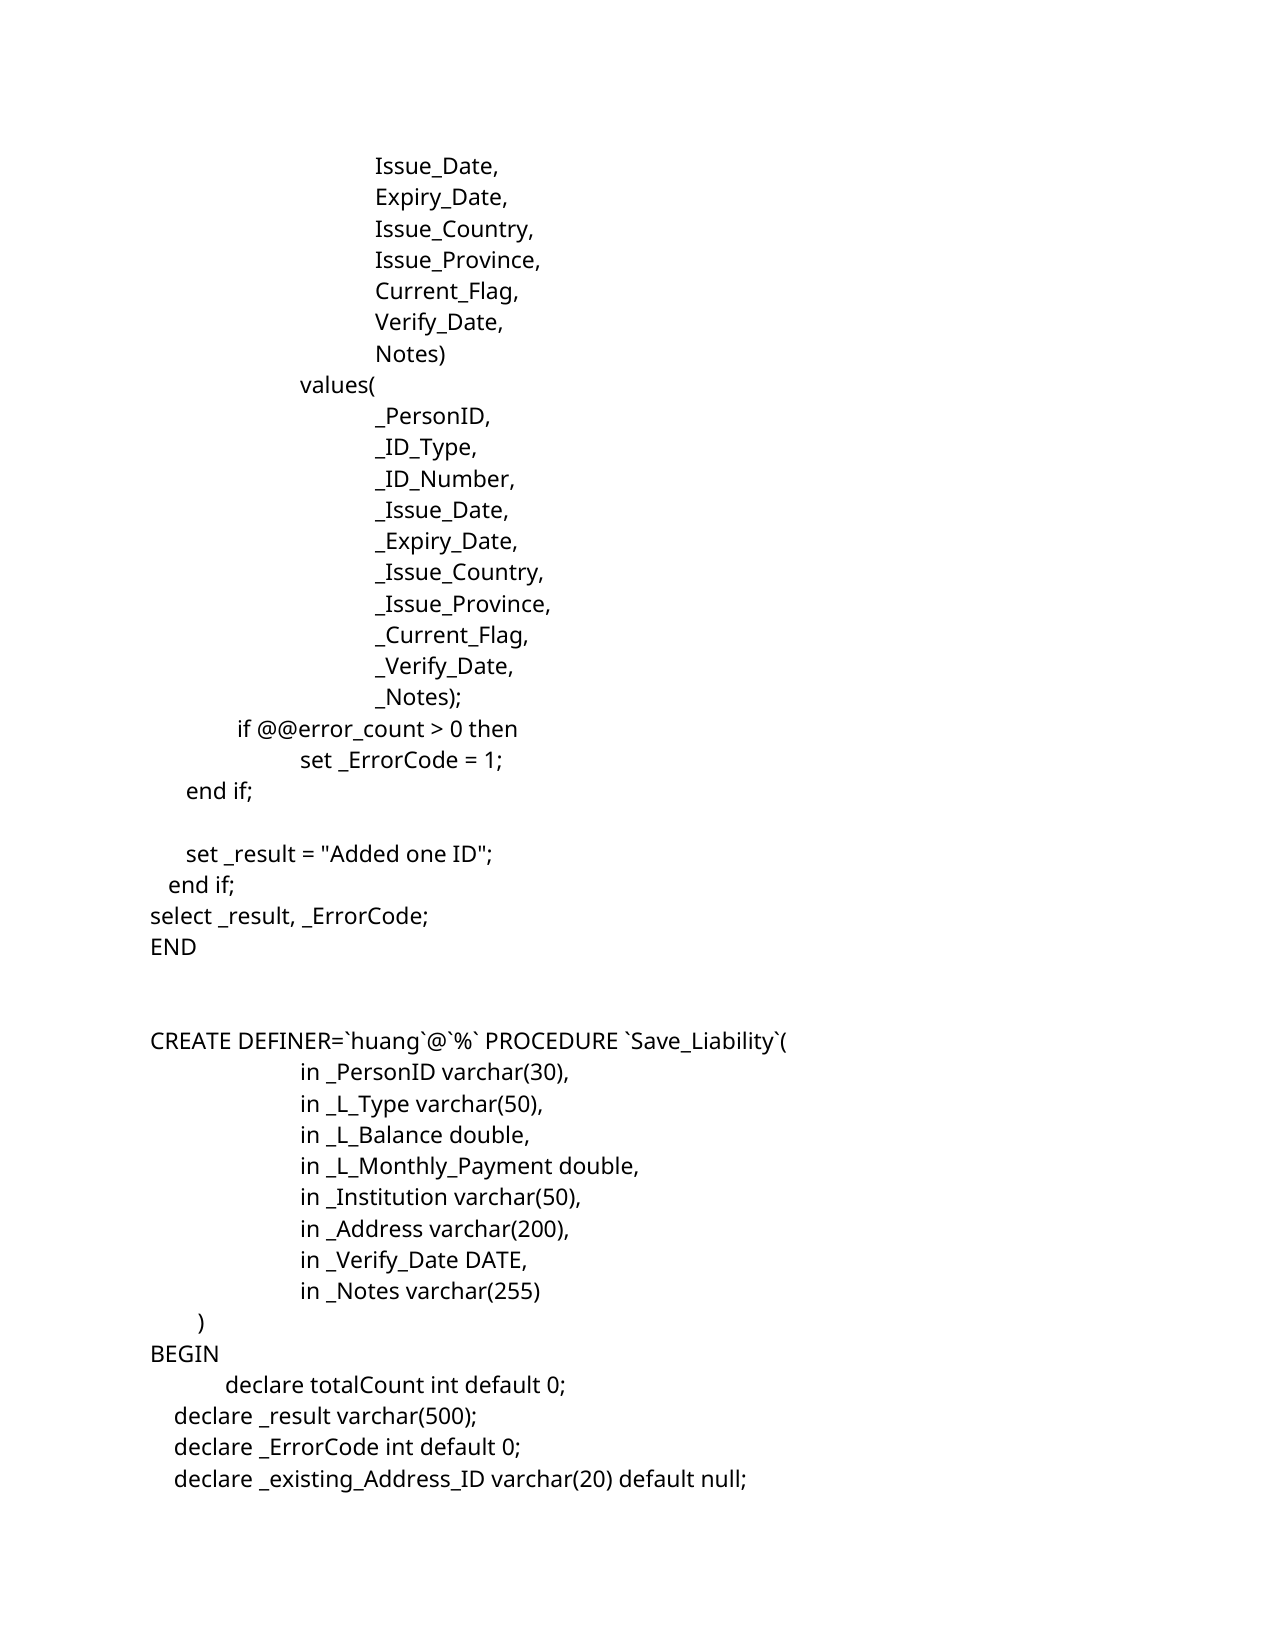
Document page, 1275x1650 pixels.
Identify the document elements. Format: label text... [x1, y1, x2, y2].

text values( [150, 369, 1125, 400]
text declare _existing_Address_ID varchar(20) default null; [150, 1462, 1125, 1494]
text Current_Flag, [150, 275, 1125, 306]
text set _result = "Added one ID"; [150, 837, 1125, 869]
text Verify_Date, [150, 306, 1125, 337]
text _PersonID, [150, 400, 1125, 431]
text Notes) [150, 337, 1125, 369]
text _Issue_Country, [150, 556, 1125, 587]
text set _ErrorCode = 1; [150, 744, 1125, 775]
text _Verify_Date, [150, 650, 1125, 681]
text in _Institution varchar(50), [150, 1181, 1125, 1212]
text _Current_Flag, [150, 619, 1125, 650]
text in _Notes varchar(255) [150, 1275, 1125, 1306]
text if @@error_count > 0 then [150, 712, 1125, 744]
text declare _ErrorCode int default 0; [150, 1431, 1125, 1462]
text declare totalCount int default 0; [150, 1369, 1125, 1400]
text in _L_Type varchar(50), [150, 1087, 1125, 1119]
text _Expiry_Date, [150, 525, 1125, 556]
text CREATE DEFINER=`huang`@`%` PROCEDURE `Save_Liability`( [150, 1025, 1125, 1056]
text _Issue_Date, [150, 494, 1125, 525]
text in _L_Monthly_Payment double, [150, 1150, 1125, 1181]
text BEGIN [150, 1337, 1125, 1369]
text Issue_Country, [150, 212, 1125, 244]
text in _Verify_Date DATE, [150, 1244, 1125, 1275]
text Issue_Date, [150, 150, 1125, 181]
text _ID_Type, [150, 431, 1125, 462]
text in _L_Balance double, [150, 1119, 1125, 1150]
text in _Address varchar(200), [150, 1212, 1125, 1244]
text _Notes); [150, 681, 1125, 712]
text _ID_Number, [150, 462, 1125, 494]
text end if; [150, 869, 1125, 900]
text in _PersonID varchar(30), [150, 1056, 1125, 1087]
text END [150, 931, 1125, 962]
text select _result, _ErrorCode; [150, 900, 1125, 931]
text ) [150, 1306, 1125, 1337]
text end if; [150, 775, 1125, 806]
text _Issue_Province, [150, 587, 1125, 619]
text declare _result varchar(500); [150, 1400, 1125, 1431]
text Expiry_Date, [150, 181, 1125, 212]
text Issue_Province, [150, 244, 1125, 275]
